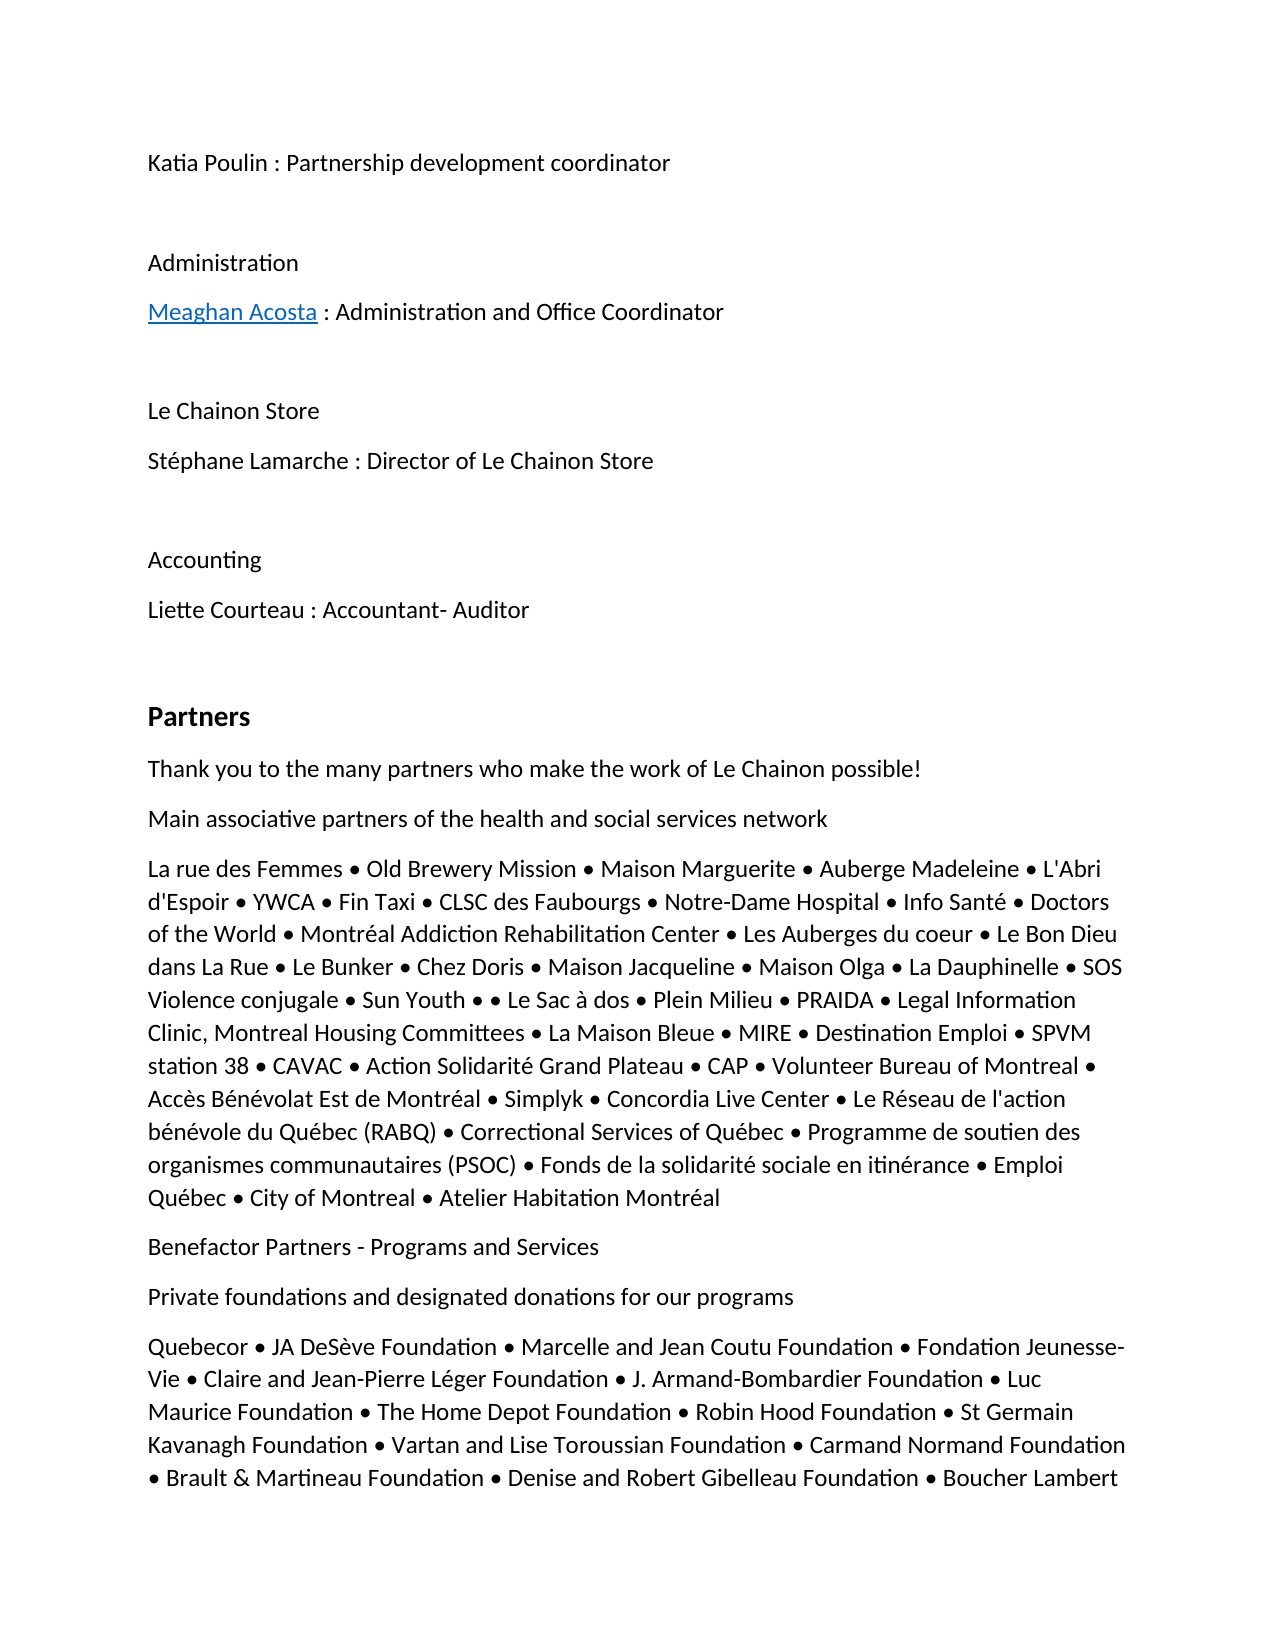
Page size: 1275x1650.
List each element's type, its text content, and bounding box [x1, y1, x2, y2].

text Main associative partners of the health and social services network [148, 803, 1127, 834]
text Benefactor Partners - Programs and Services [148, 1232, 1127, 1262]
text Thank you to the many partners who make the work of Le Chainon possible! [148, 754, 1127, 784]
text Le Chainon Store [148, 396, 1127, 426]
text Meaghan Acosta : Administration and Office Coordinator [148, 296, 1127, 327]
text Accounting [148, 544, 1127, 575]
text Liette Courteau : Accountant- Auditor [148, 594, 1127, 624]
text La rue des Femmes • Old Brewery Mission • Maison Marguerite • Auberge Madeleine • L'Abri d'Espoir • YWCA • Fin Taxi • CLSC des Faubourgs • Notre-Dame Hospital • Info Santé • Doctors of the World • Montréal Addiction Rehabilitation Center • Les Auberges du coeur • Le Bon Dieu dans La Rue • Le Bunker • Chez Doris • Maison Jacqueline • Maison Olga • La Dauphinelle • SOS Violence conjugale • Sun Youth • • Le Sac à dos • Plein Milieu • PRAIDA • Legal Information Clinic, Montreal Housing Committees • La Maison Bleue • MIRE • Destination Emploi • SPVM station 38 • CAVAC • Action Solidarité Grand Plateau • CAP • Volunteer Bureau of Montreal • Accès Bénévolat Est de Montréal • Simplyk • Concordia Live Center • Le Réseau de l'action bénévole du Québec (RABQ) • Correctional Services of Québec • Programme de soutien des organismes communautaires (PSOC) • Fonds de la solidarité sociale en itinérance • Emploi Québec • City of Montreal • Atelier Habitation Montréal [148, 853, 1127, 1212]
text Administration [148, 247, 1127, 277]
text Stéphane Lamarche : Director of Le Chainon Store [148, 445, 1127, 476]
text Private foundations and designated donations for our programs [148, 1281, 1127, 1312]
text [148, 1331, 1127, 1493]
text Partners [148, 698, 1127, 734]
text Katia Poulin : Partnership development coordinator [148, 148, 1127, 178]
